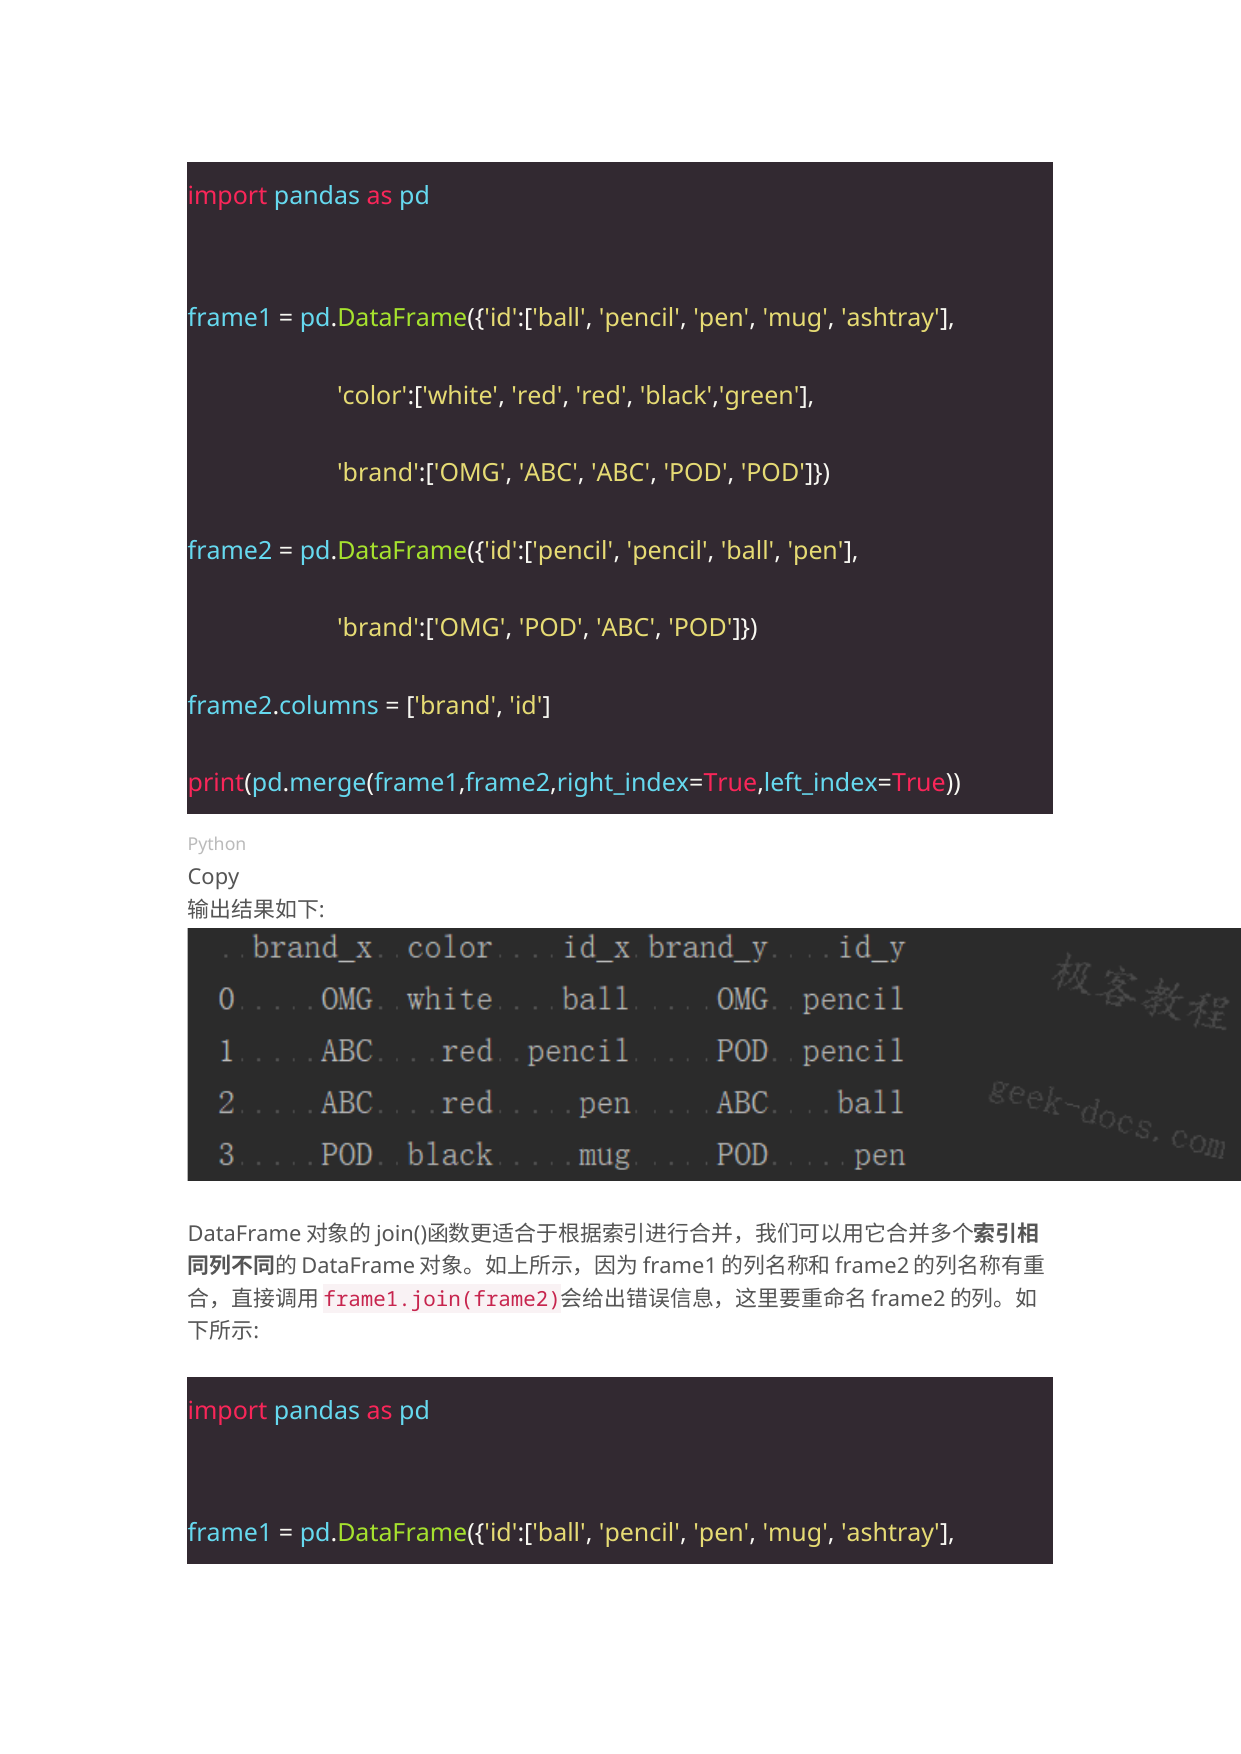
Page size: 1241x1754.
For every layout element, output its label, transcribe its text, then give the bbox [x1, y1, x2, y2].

text frame1 = pd.DataFrame({'id':['ball', 'pencil', 'pen', 'mug', 'ashtray'], [187, 1499, 1053, 1564]
text import pandas as pd [187, 162, 1053, 227]
text 输出结果如下: [187, 892, 1053, 928]
picture [187, 928, 1241, 1181]
text 'brand':['OMG', 'POD', 'ABC', 'POD']}) [187, 594, 1053, 659]
text frame1 = pd.DataFrame({'id':['ball', 'pencil', 'pen', 'mug', 'ashtray'], [187, 284, 1053, 349]
text Python [187, 827, 1053, 859]
text frame2 = pd.DataFrame({'id':['pencil', 'pencil', 'ball', 'pen'], [187, 517, 1053, 582]
text print(pd.merge(frame1,frame2,right_index=True,left_index=True)) [187, 749, 1053, 814]
text 'brand':['OMG', 'ABC', 'ABC', 'POD', 'POD']}) [187, 439, 1053, 504]
text import pandas as pd [187, 1377, 1053, 1442]
text DataFrame对象的join()函数更适合于根据索引进行合并，我们可以用它合并多个索引相同列不同的DataFrame对象。如上所示，因为frame1的列名称和frame2的列名称有重合，直接调用frame1.join(frame2)会给出错误信息，这里要重命名frame2的列。如下所示: [187, 1216, 1053, 1346]
text Copy [187, 859, 1053, 892]
text 'color':['white', 'red', 'red', 'black','green'], [187, 362, 1053, 427]
text frame2.columns = ['brand', 'id'] [187, 672, 1053, 737]
